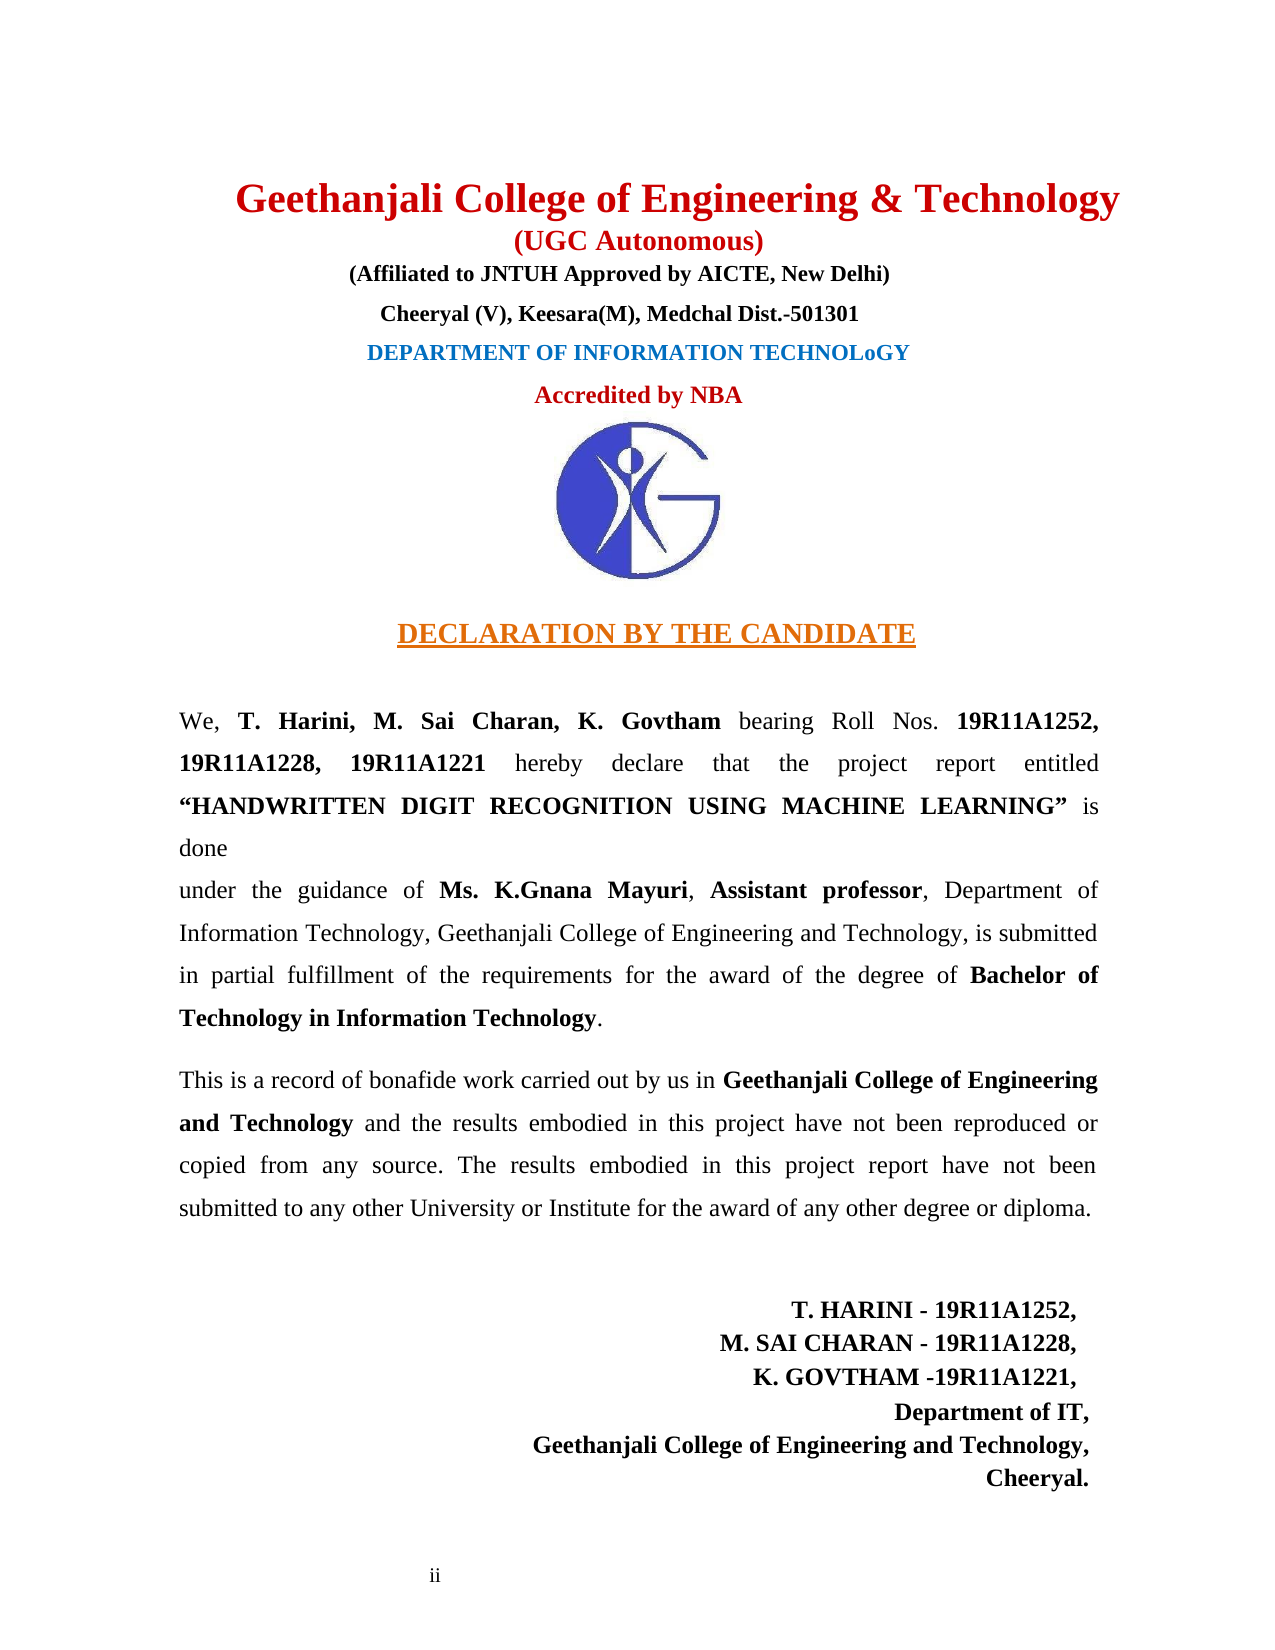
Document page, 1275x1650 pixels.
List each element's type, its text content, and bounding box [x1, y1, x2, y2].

text Department of IT, Geethanjali College of Engineering and Technology, [532, 1397, 1089, 1459]
text (Affiliated to JNTUH Approved by AICTE, New Delhi) Cheeryal (V), Keesara(M), Medchal Dist.-501301 [349, 260, 891, 326]
text DECLARATION BY THE CANDIDATE [254, 616, 1060, 649]
text M. SAI CHARAN - 19R11A1228, [129, 1328, 1076, 1357]
text K. GOVTHAM -19R11A1221, [129, 1362, 1076, 1390]
text This is a record of bonafide work carried out by us in Geethanjali College of Engineering and Technology and the results embodied in this project have not been reproduced or copied from any source. The results embodied in this project report have not been submitted to any other University or Institute for the award of any other degree or diploma. [179, 1065, 1098, 1222]
picture [554, 411, 726, 587]
text Accredited by NBA [254, 380, 1023, 409]
text (UGC Autonomous) [254, 223, 1023, 257]
text Cheeryal. [129, 1463, 1089, 1492]
text T. HARINI - 19R11A1252, [129, 1295, 1076, 1324]
text We, T. Harini, M. Sai Charan, K. Govtham bearing Roll Nos. 19R11A1252, 19R11A1228, 19R11A1221 hereby declare that the project report entitled “HANDWRITTEN DIGIT RECOGNITION USING MACHINE LEARNING” is done [179, 706, 1099, 862]
title Geethanjali College of Engineering & Technology [235, 173, 1212, 221]
text under the guidance of Ms. K.Gnana Mayuri, Assistant professor, Department of Information Technology, Geethanjali College of Engineering and Technology, is submitted in partial fulfillment of the requirements for the award of the degree of Bachelor of Technology in Information Technology. [179, 876, 1099, 1032]
text DEPARTMENT OF INFORMATION TECHNOLoGY [254, 339, 1023, 366]
